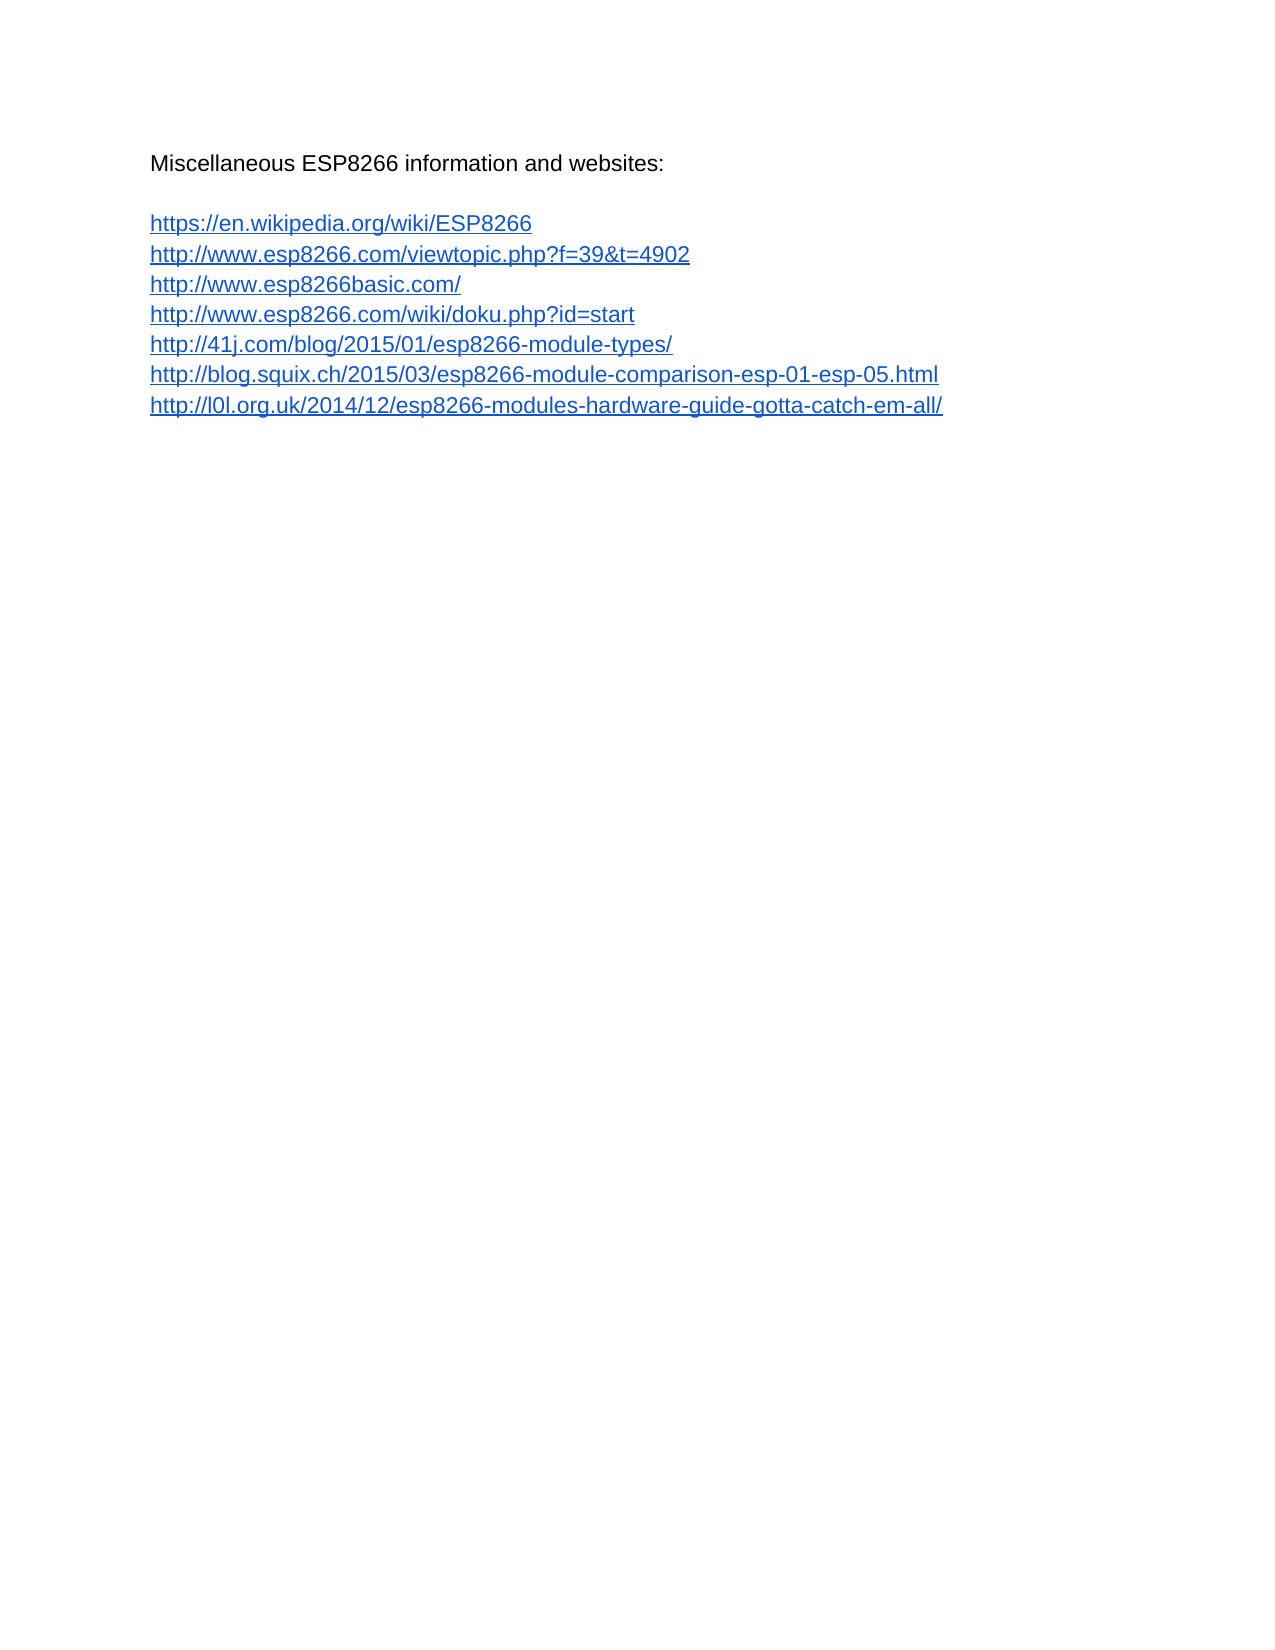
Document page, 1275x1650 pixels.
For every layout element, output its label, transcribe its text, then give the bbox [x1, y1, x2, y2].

text https://en.wikipedia.org/wiki/ESP8266 [150, 210, 1125, 237]
text http://www.esp8266basic.com/ [150, 271, 1125, 297]
text http://www.esp8266.com/wiki/doku.php?id=start [150, 301, 1125, 327]
text http://l0l.org.uk/2014/12/esp8266-modules-hardware-guide-gotta-catch-em-all/ [150, 392, 1125, 418]
text http://www.esp8266.com/viewtopic.php?f=39&t=4902 [150, 241, 1125, 267]
text Miscellaneous ESP8266 information and websites: [150, 150, 1125, 176]
text http://blog.squix.ch/2015/03/esp8266-module-comparison-esp-01-esp-05.html [150, 361, 1125, 388]
text http://41j.com/blog/2015/01/esp8266-module-types/ [150, 331, 1125, 358]
